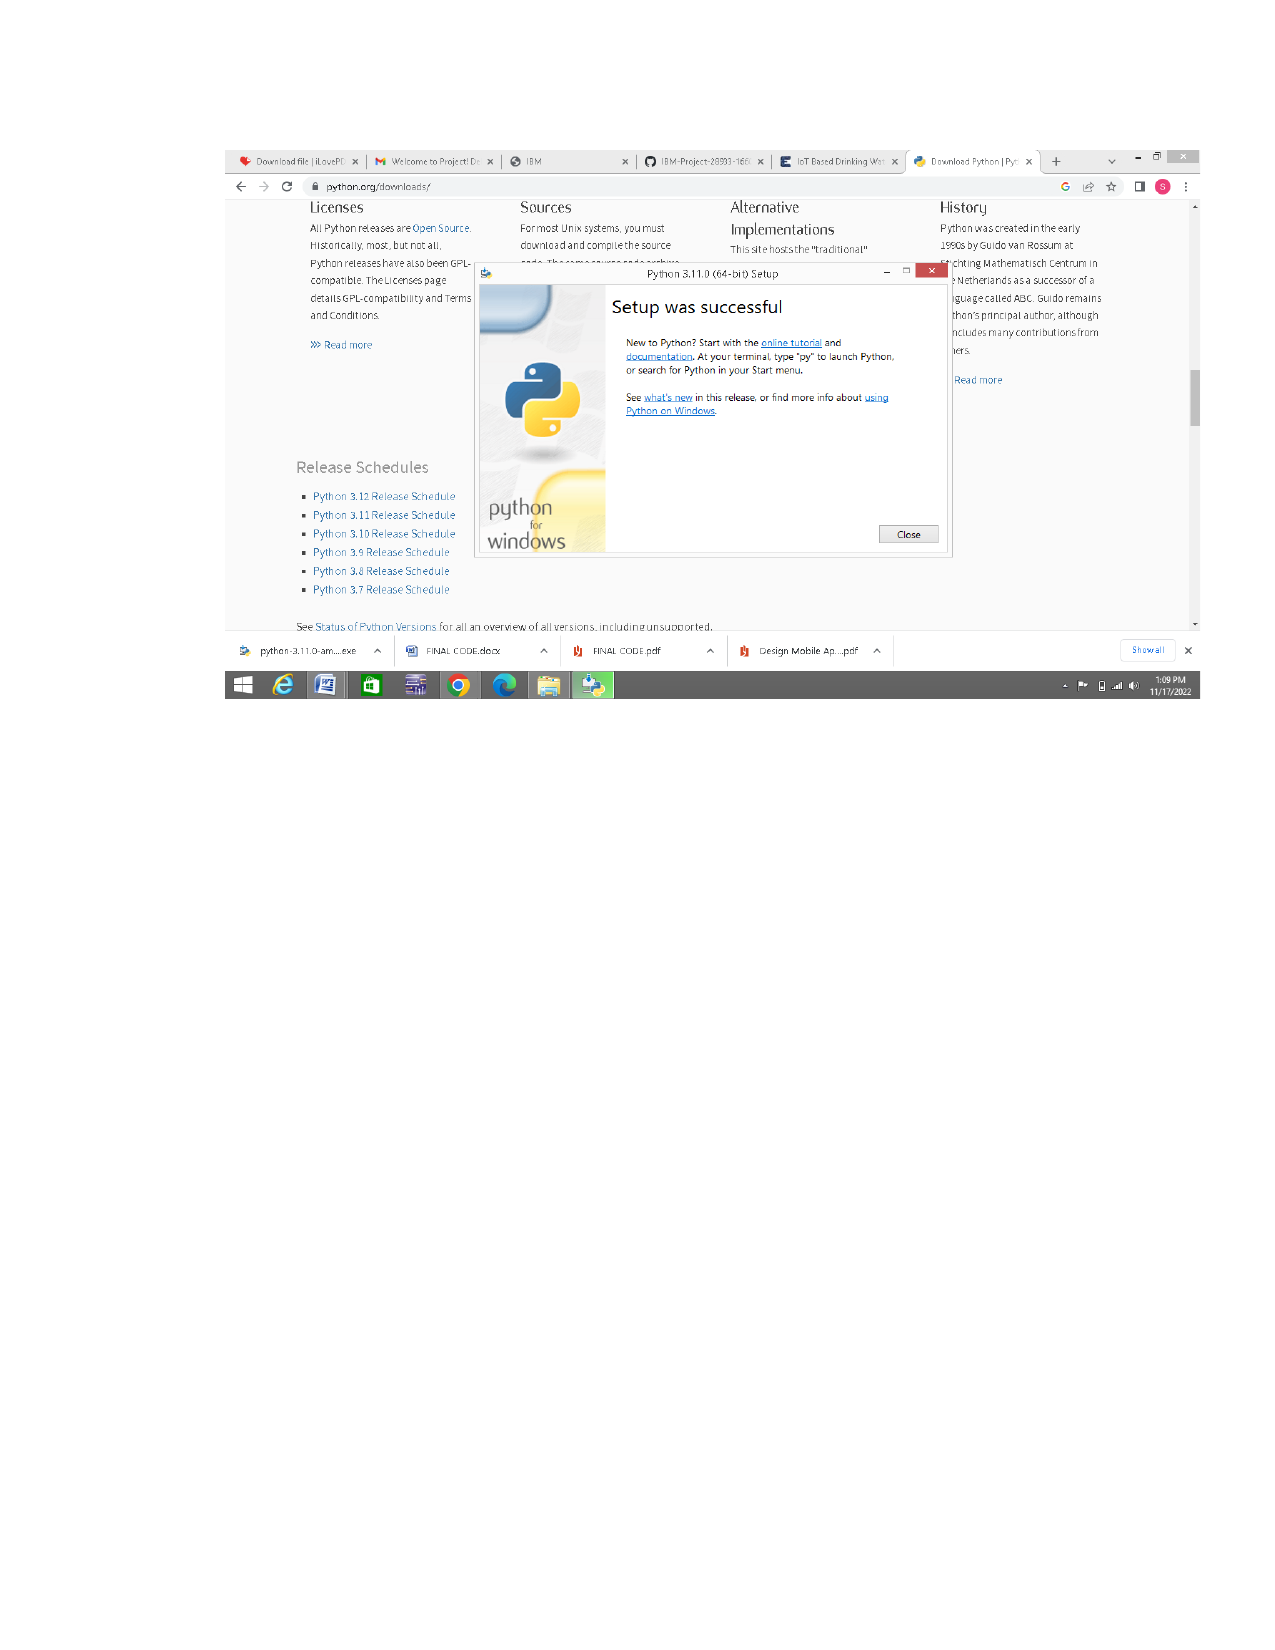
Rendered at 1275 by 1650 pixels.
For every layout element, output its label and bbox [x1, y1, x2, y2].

picture [225, 150, 1200, 699]
